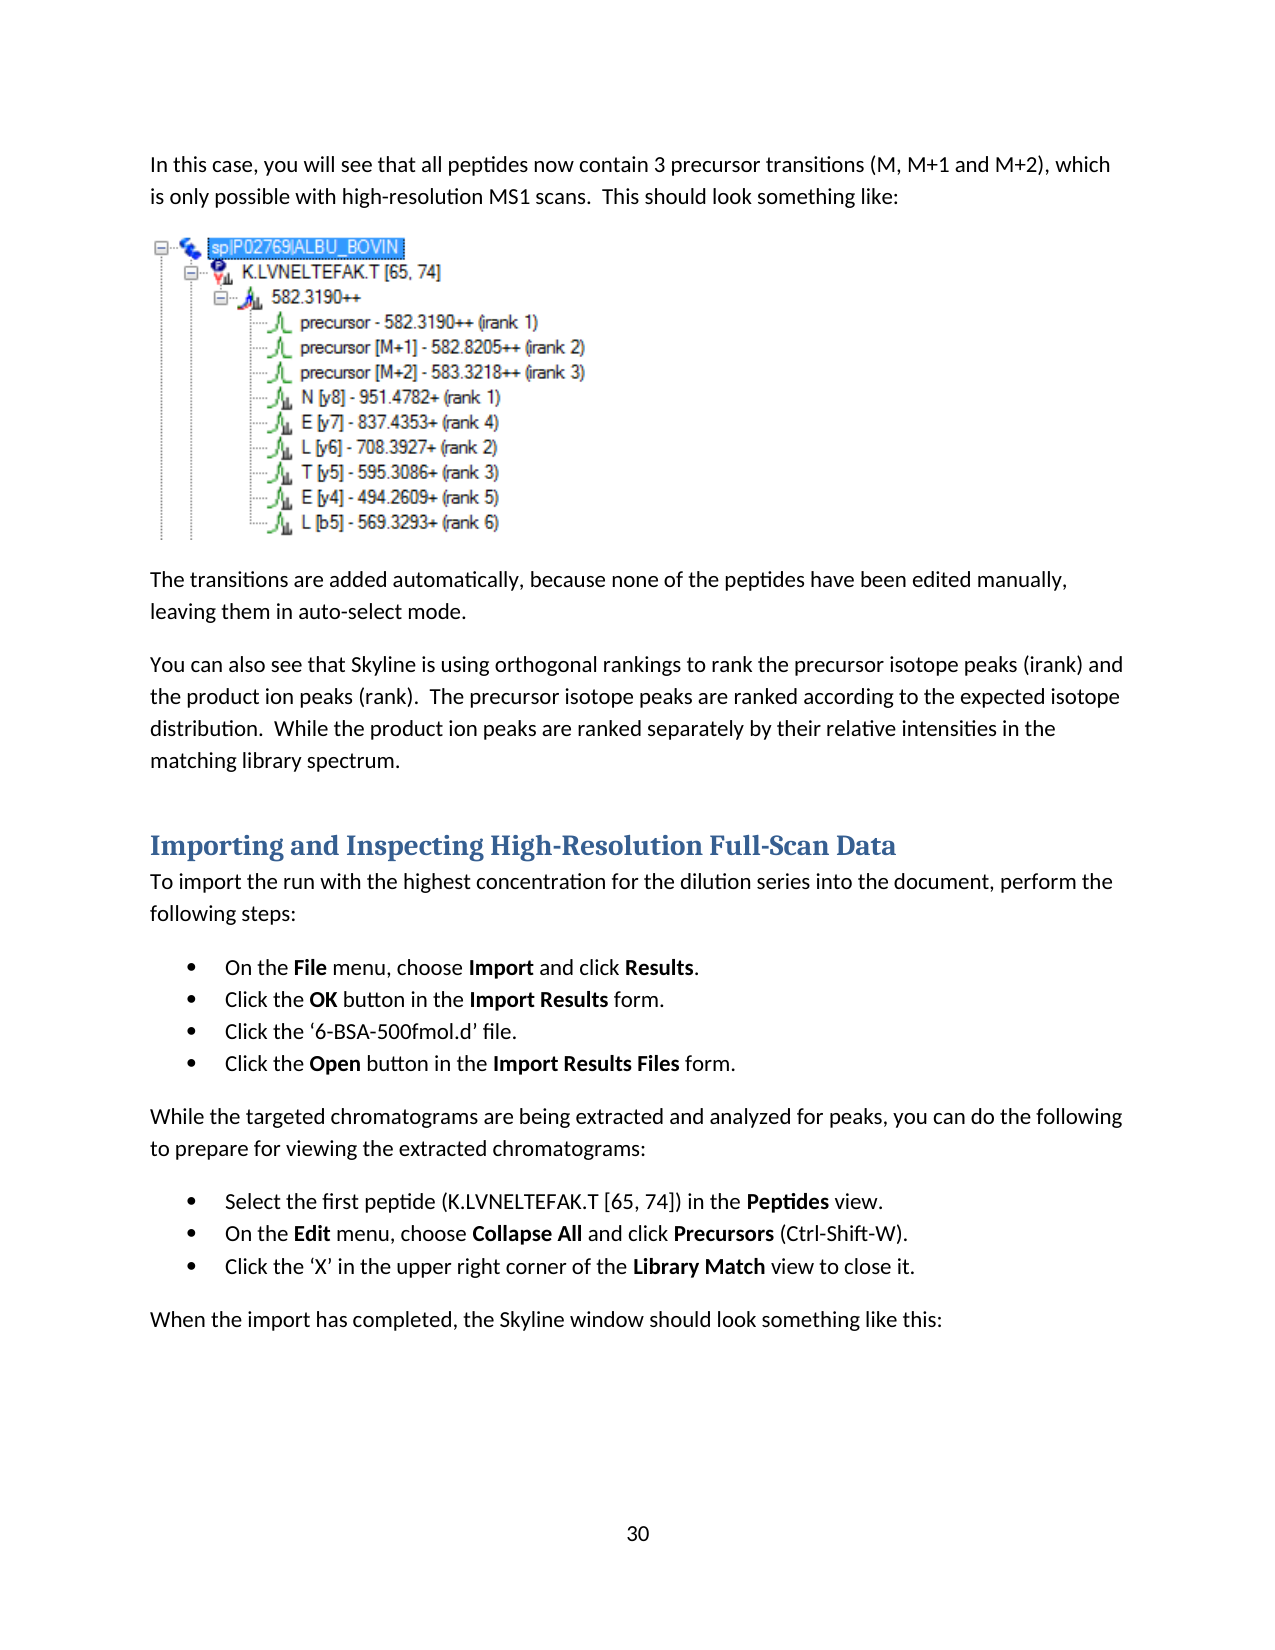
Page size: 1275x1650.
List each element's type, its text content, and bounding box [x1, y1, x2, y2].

text To import the run with the highest concentration for the dilution series into the document, perform the following steps: [150, 867, 1125, 928]
list Click the OK button in the Import Results form. [187, 985, 1125, 1013]
list Click the ‘6-BSA-500fmol.d’ file. [187, 1017, 1125, 1045]
text You can also see that Skyline is using orthogonal rankings to rank the precursor isotope peaks (irank) and the product ion peaks (rank). The precursor isotope peaks are ranked according to the expected isotope distribution. While the product ion peaks are ranked separately by their relative intensities in the matching library spectrum. [150, 650, 1125, 775]
text When the import has completed, the Skyline window should look something like this: [150, 1305, 1125, 1333]
list Click the Open button in the Import Results Files form. [187, 1049, 1125, 1077]
list On the File menu, choose Import and click Results. [187, 953, 1125, 981]
list Select the first peptide (K.LVNELTEFAK.T [65, 74]) in the Peptides view. [187, 1187, 1125, 1215]
picture [150, 235, 621, 540]
text The transitions are added automatically, because none of the peptides have been edited manually, leaving them in auto-select mode. [150, 565, 1125, 625]
list Click the ‘X’ in the upper right corner of the Library Match view to close it. [187, 1252, 1125, 1280]
subtitle Importing and Inspecting High-Resolution Full-Scan Data [150, 829, 1125, 862]
list On the Edit menu, choose Collapse All and click Precursors (Ctrl-Shift-W). [187, 1219, 1125, 1248]
text While the targeted chromatograms are being extracted and analyzed for peaks, you can do the following to prepare for viewing the extracted chromatograms: [150, 1102, 1125, 1162]
